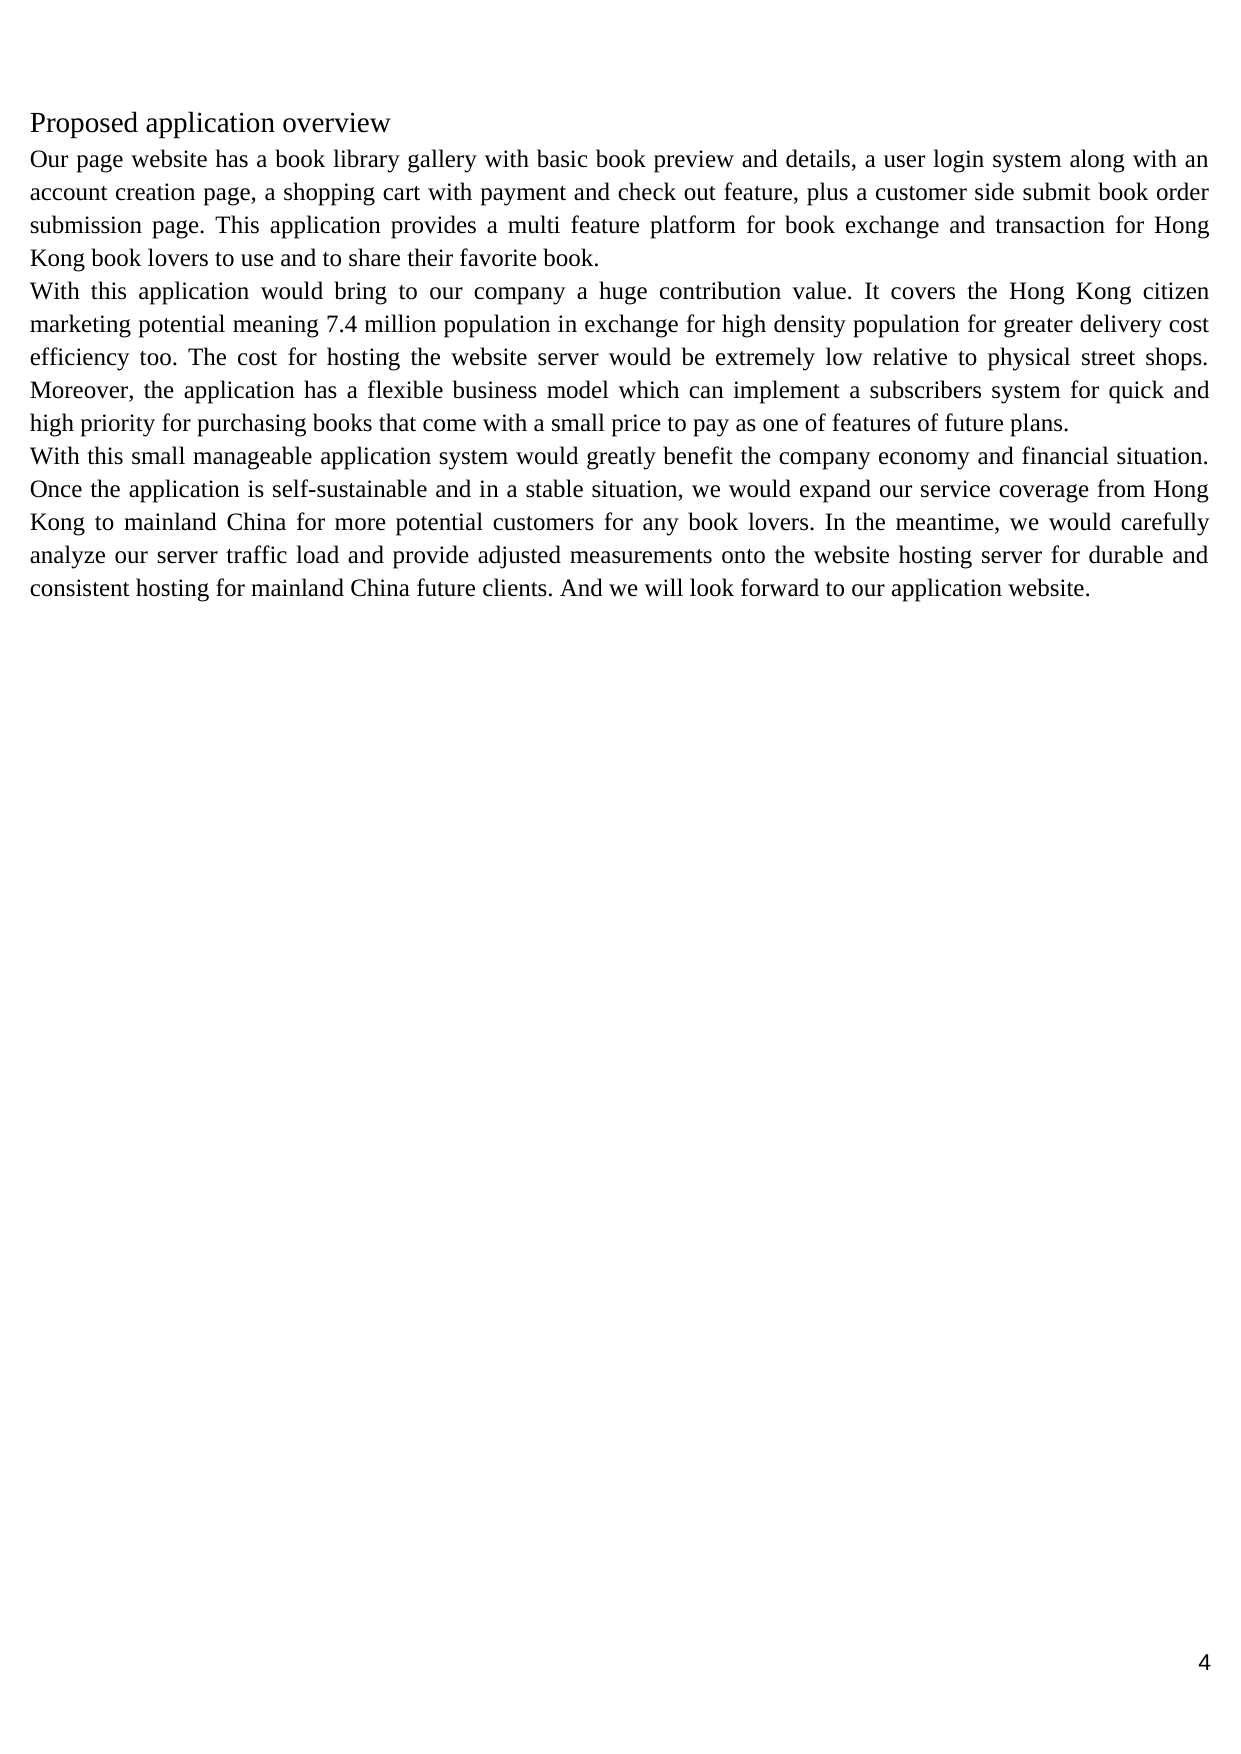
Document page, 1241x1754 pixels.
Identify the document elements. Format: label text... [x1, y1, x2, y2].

text Our page website has a book library gallery with basic book preview and details, a user login system along with an account creation page, a shopping cart with payment and check out feature, plus a customer side submit book order submission page. This application provides a multi feature platform for book exchange and transaction for Hong Kong book lovers to use and to share their favorite book. [29, 144, 1211, 272]
text With this application would bring to our company a huge contribution value. It covers the Hong Kong citizen marketing potential meaning 7.4 million population in exchange for high density population for greater delivery cost efficiency too. The cost for hosting the website server would be extremely low relative to physical street shops. Moreover, the application has a flexible business model which can implement a subscribers system for quick and high priority for purchasing books that come with a small price to pay as one of features of future plans. [29, 276, 1211, 437]
text Proposed application overview [29, 105, 1211, 139]
text With this small manageable application system would greatly benefit the company economy and financial situation. Once the application is self-sustainable and in a stable situation, we would expand our service coverage from Hong Kong to mainland China for more potential customers for any book lovers. In the meantime, we would carefully analyze our server traffic load and provide adjusted measurements onto the website hosting server for durable and consistent hosting for mainland China future clients. And we will look forward to our application website. [29, 441, 1211, 602]
